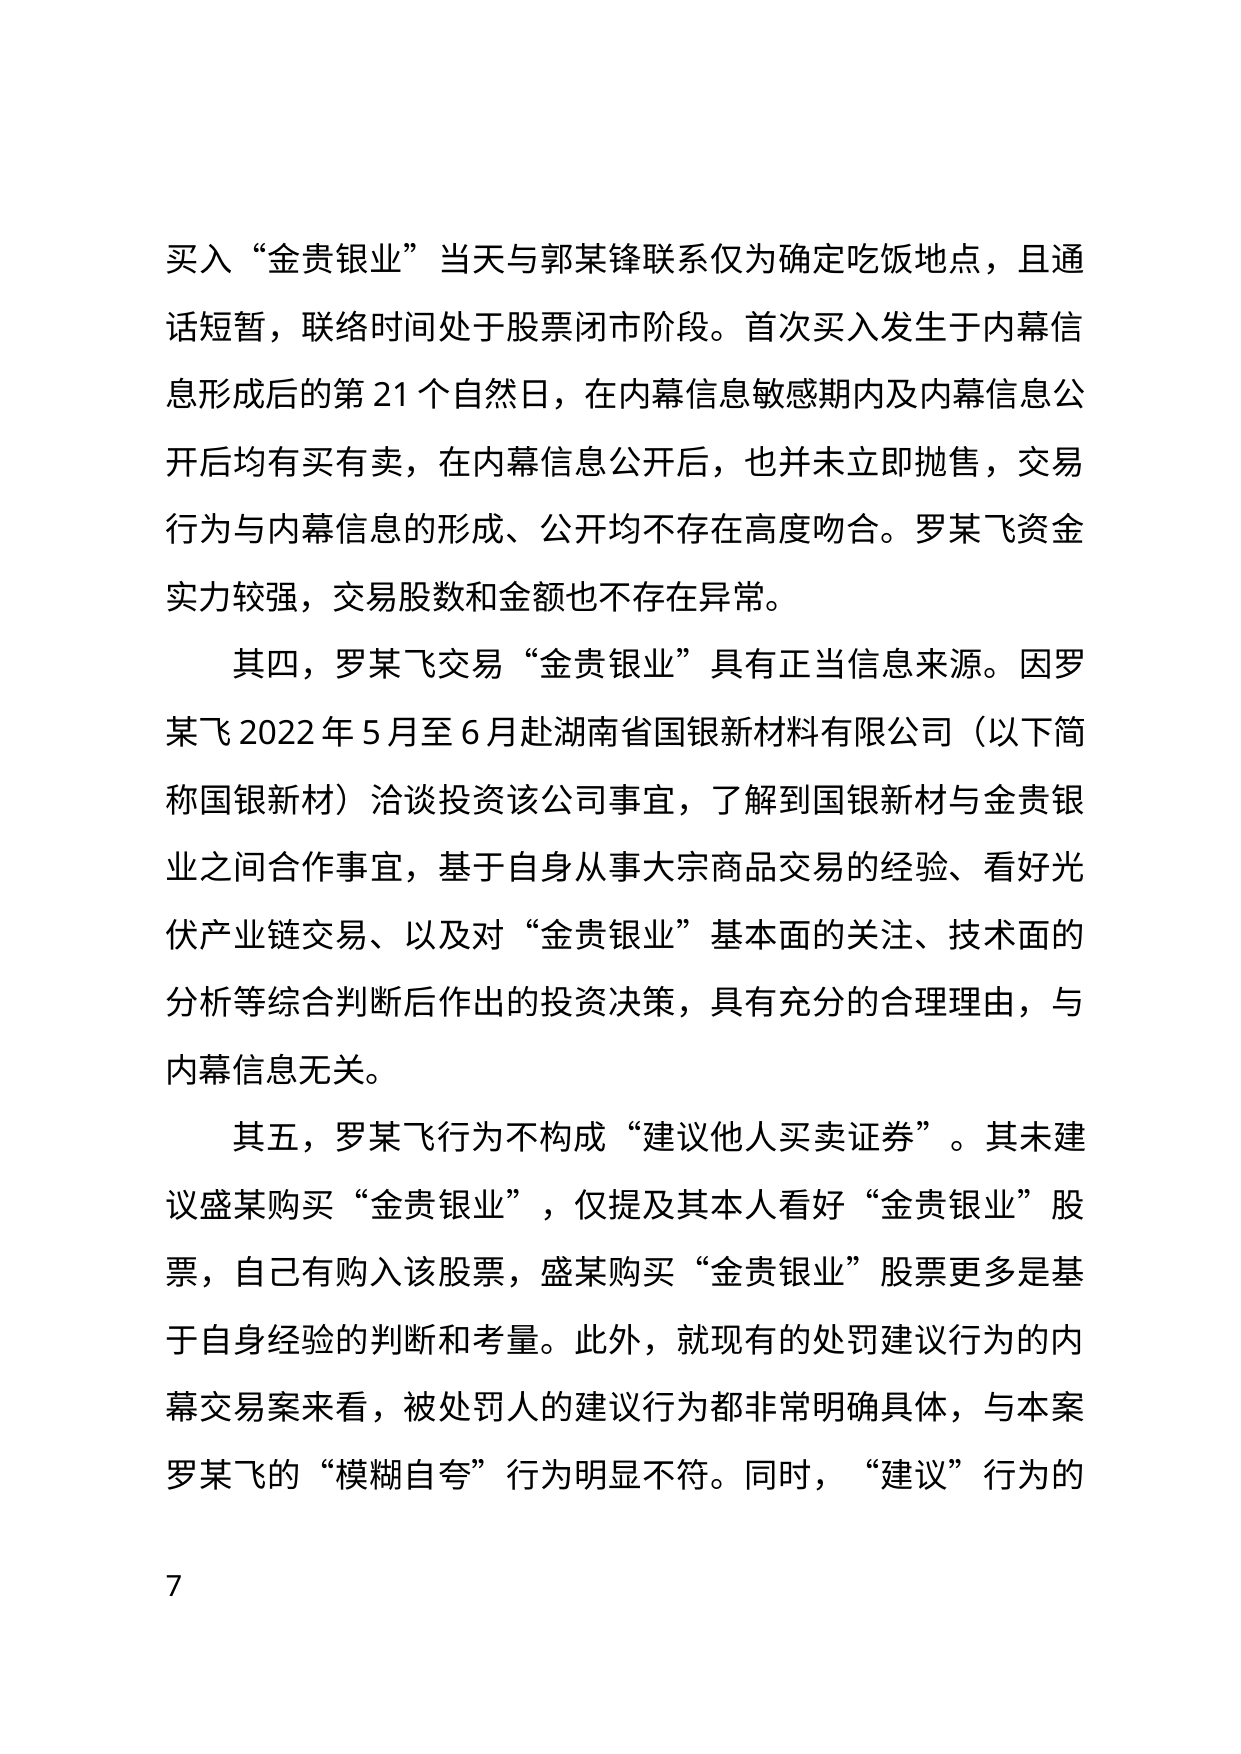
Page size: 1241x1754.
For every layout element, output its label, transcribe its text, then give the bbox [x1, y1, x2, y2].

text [165, 233, 1087, 619]
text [165, 1111, 1087, 1497]
text 其四，罗某飞交易“金贵银业”具有正当信息来源。因罗某飞2022年5月至6月赴湖南省国银新材料有限公司（以下简称国银新材）洽谈投资该公司事宜，了解到国银新材与金贵银业之间合作事宜，基于自身从事大宗商品交易的经验、看好光伏产业链交易、以及对“金贵银业”基本面的关注、技术面的分析等综合判断后作出的投资决策，具有充分的合理理由，与内幕信息无关。 [165, 638, 1087, 1092]
